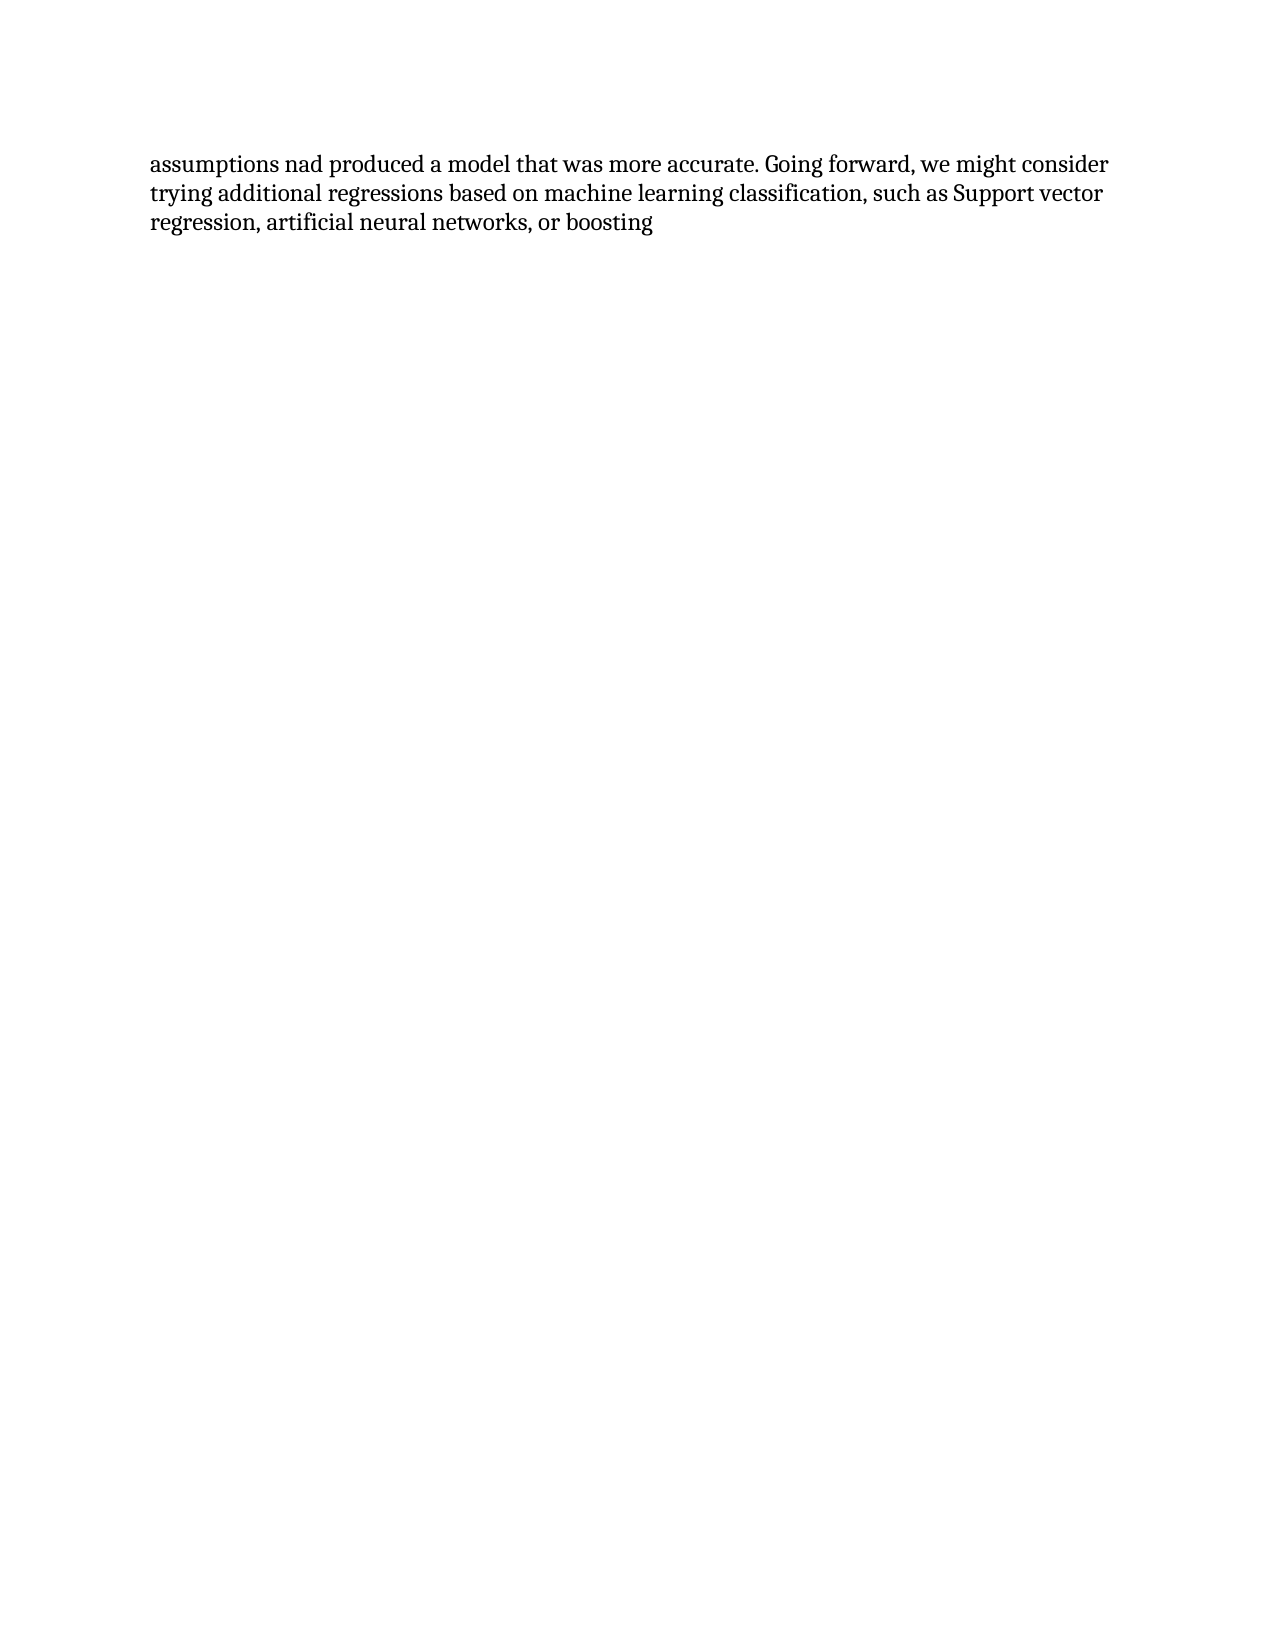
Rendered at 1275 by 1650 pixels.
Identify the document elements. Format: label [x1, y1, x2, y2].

text [150, 150, 1125, 236]
